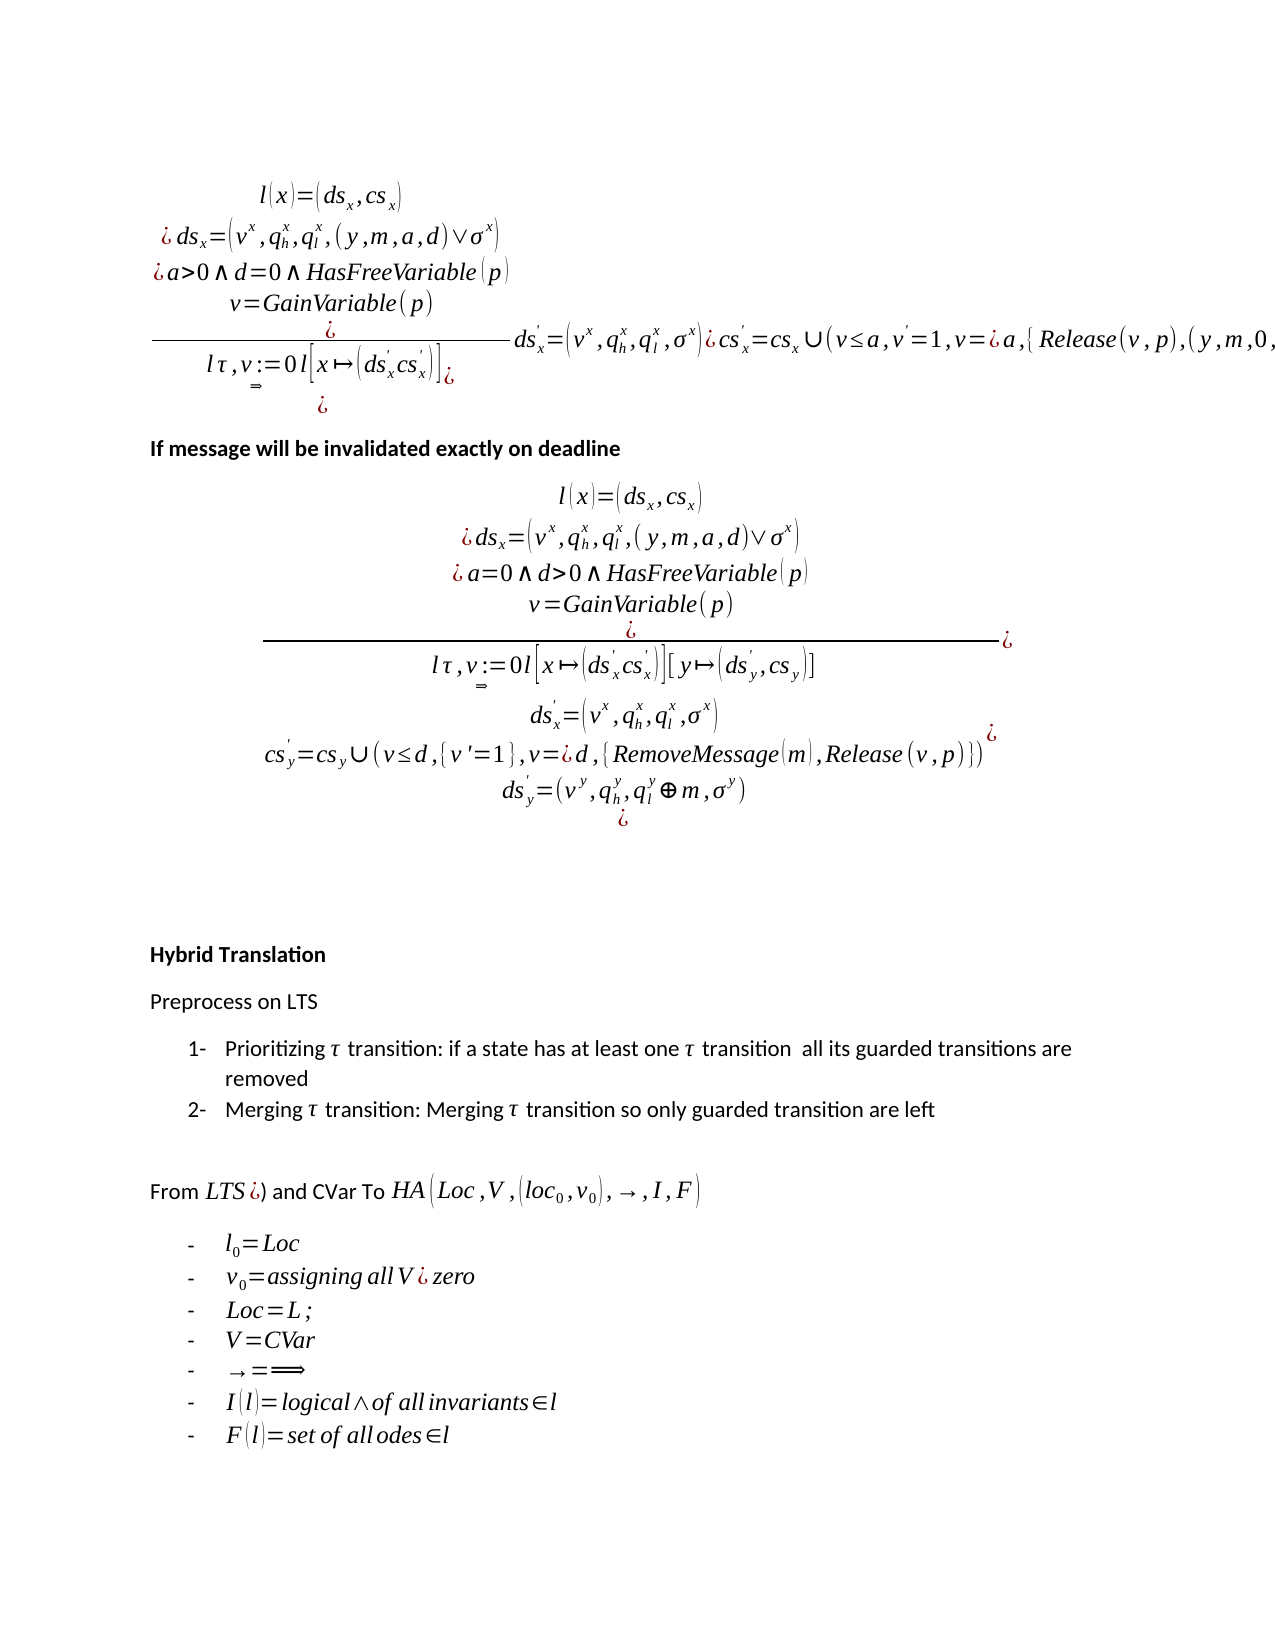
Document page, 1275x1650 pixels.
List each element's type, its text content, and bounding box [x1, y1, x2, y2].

text If message will be invalidated exactly on deadline [150, 434, 1125, 462]
text Hybrid Translation [150, 941, 1125, 968]
list Prioritizing transition: if a state has at least one transition all its guarded transitions are removed [187, 1034, 1125, 1092]
text From ) and CVar To [150, 1172, 1125, 1210]
list Merging transition: Merging transition so only guarded transition are left [187, 1095, 1125, 1123]
text Preprocess on LTS [150, 987, 1125, 1015]
